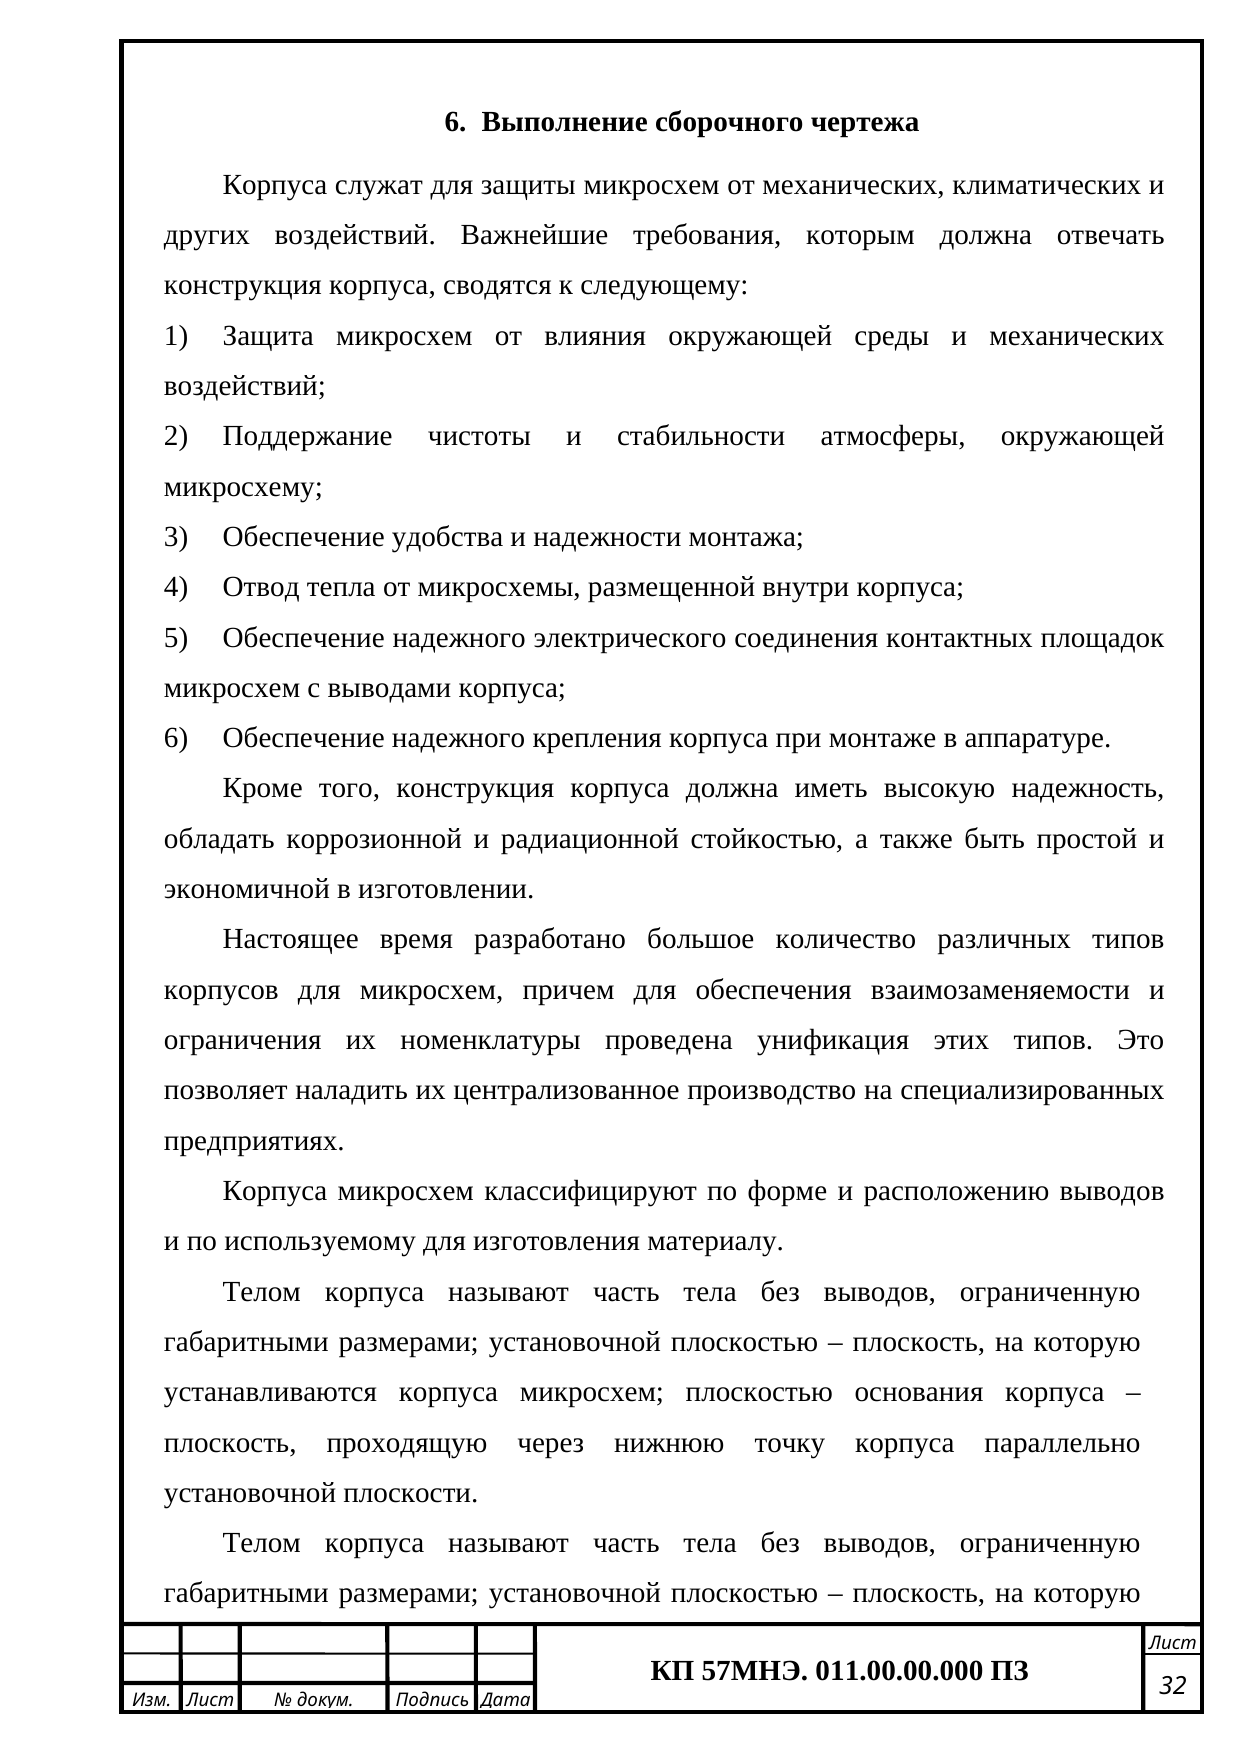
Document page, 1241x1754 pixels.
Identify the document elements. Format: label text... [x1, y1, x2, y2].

text Корпуса микросхем классифицируют по форме и расположению выводов и по используемому для изготовления материалу. [164, 1173, 1165, 1257]
list Отвод тепла от микросхемы, размещенной внутри корпуса; [164, 569, 1165, 603]
text Настоящее время разработано большое количество различных типов корпусов для микросхем, причем для обеспечения взаимозаменяемости и ограничения их номенклатуры проведена унификация этих типов. Это позволяет наладить их централизованное производство на специализированных предприятиях. [164, 922, 1165, 1156]
list Обеспечение надежного электрического соединения контактных площадок микросхем с выводами корпуса; [164, 620, 1165, 703]
list Обеспечение надежного крепления корпуса при монтаже в аппаратуре. [164, 720, 1165, 754]
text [164, 1525, 1141, 1609]
list Обеспечение удобства и надежности монтажа; [164, 519, 1165, 553]
list Поддержание чистоты и стабильности атмосферы, окружающей микросхему; [164, 418, 1165, 502]
list Защита микросхем от влияния окружающей среды и механических воздействий; [164, 318, 1165, 402]
list Выполнение сборочного чертежа [223, 104, 1141, 138]
text Корпуса служат для защиты микросхем от механических, климатических и других воздействий. Важнейшие требования, которым должна отвечать конструкция корпуса, сводятся к следующему: [164, 167, 1165, 301]
text Кроме того, конструкция корпуса должна иметь высокую надежность, обладать коррозионной и радиационной стойкостью, а также быть простой и экономичной в изготовлении. [164, 771, 1165, 905]
